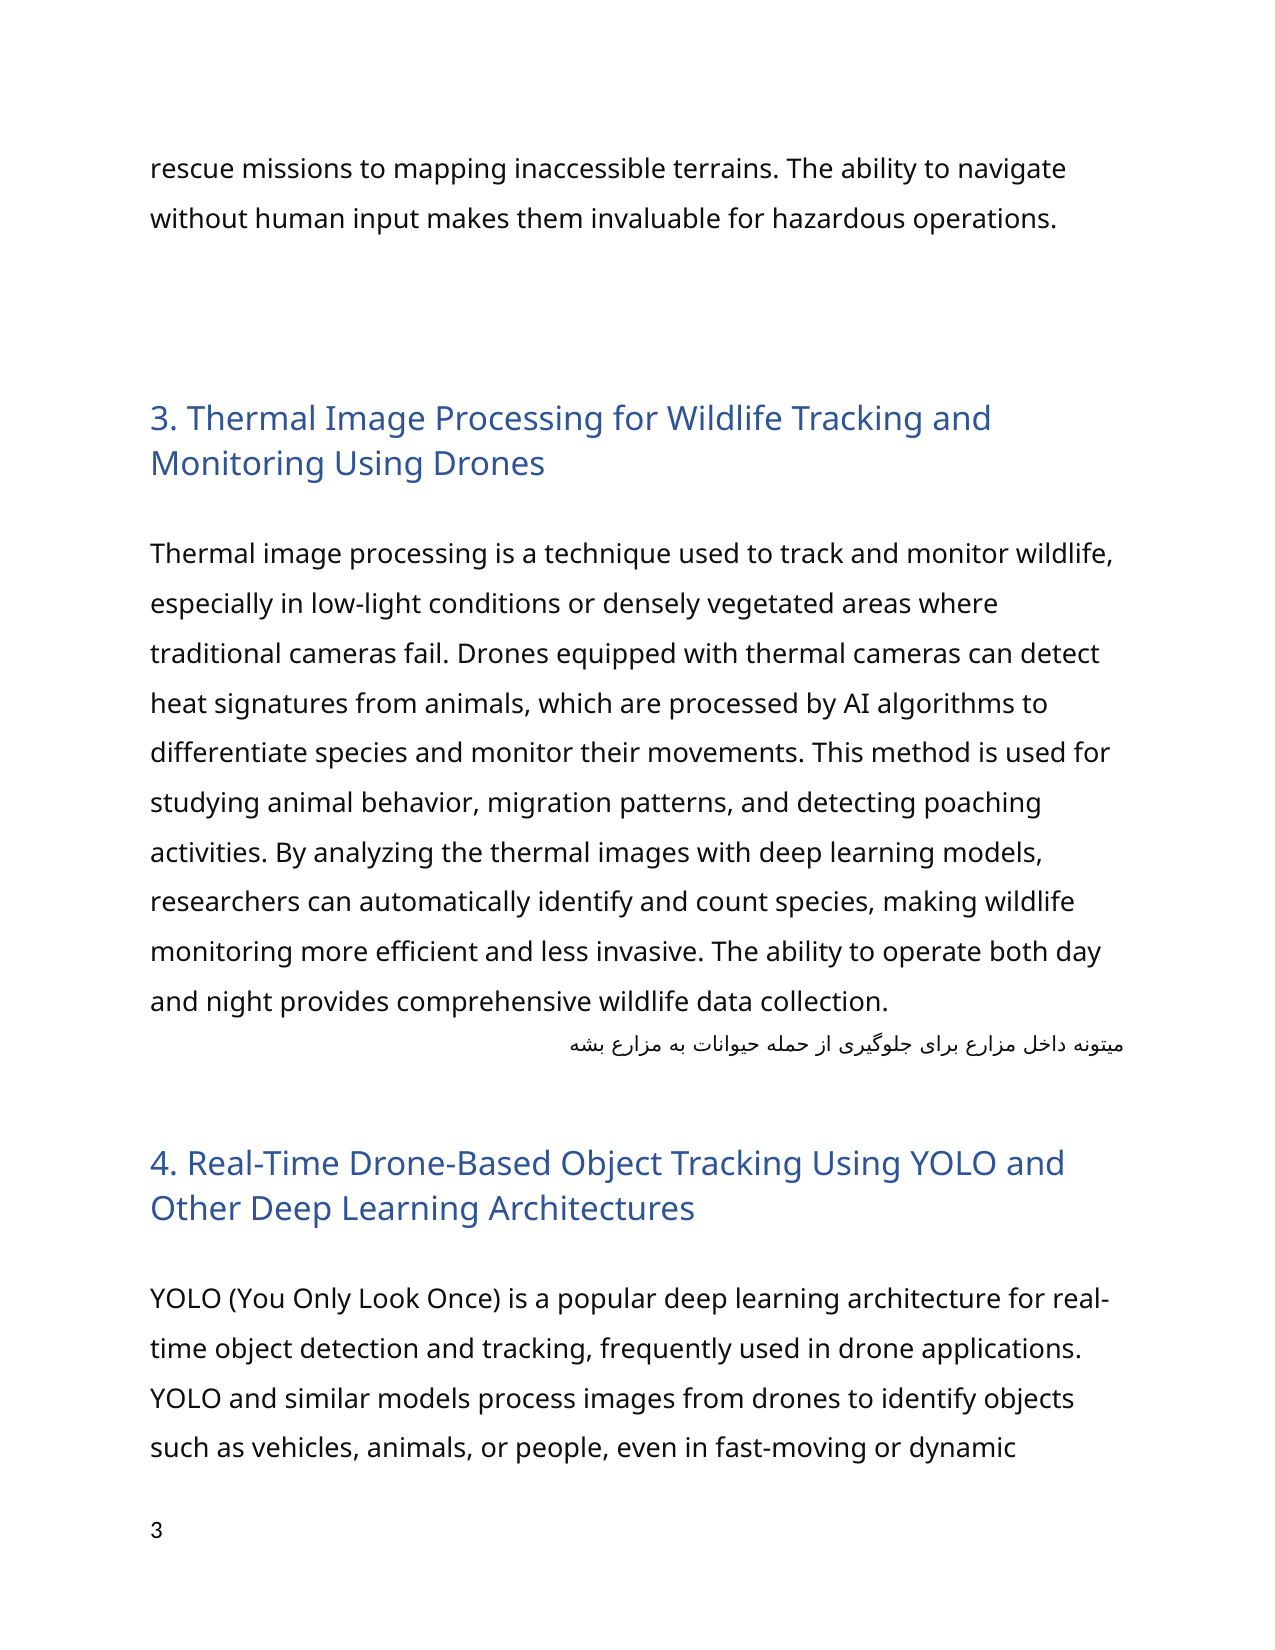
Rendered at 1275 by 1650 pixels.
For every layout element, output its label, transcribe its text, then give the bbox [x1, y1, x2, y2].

text میتونه داخل مزارع برای جلوگیری از حمله حیوانات به مزارع بشه [150, 1032, 1125, 1056]
subtitle 4. Real-Time Drone-Based Object Tracking Using YOLO and Other Deep Learning Architectures [150, 1139, 1125, 1230]
text Thermal image processing is a technique used to track and monitor wildlife, especially in low-light conditions or densely vegetated areas where traditional cameras fail. Drones equipped with thermal cameras can detect heat signatures from animals, which are processed by AI algorithms to differentiate species and monitor their movements. This method is used for studying animal behavior, migration patterns, and detecting poaching activities. By analyzing the thermal images with deep learning models, researchers can automatically identify and count species, making wildlife monitoring more efficient and less invasive. The ability to operate both day and night provides comprehensive wildlife data collection. [150, 535, 1125, 1019]
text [150, 1280, 1125, 1466]
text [150, 150, 1125, 237]
subtitle 3. Thermal Image Processing for Wildlife Tracking and Monitoring Using Drones [150, 394, 1125, 485]
